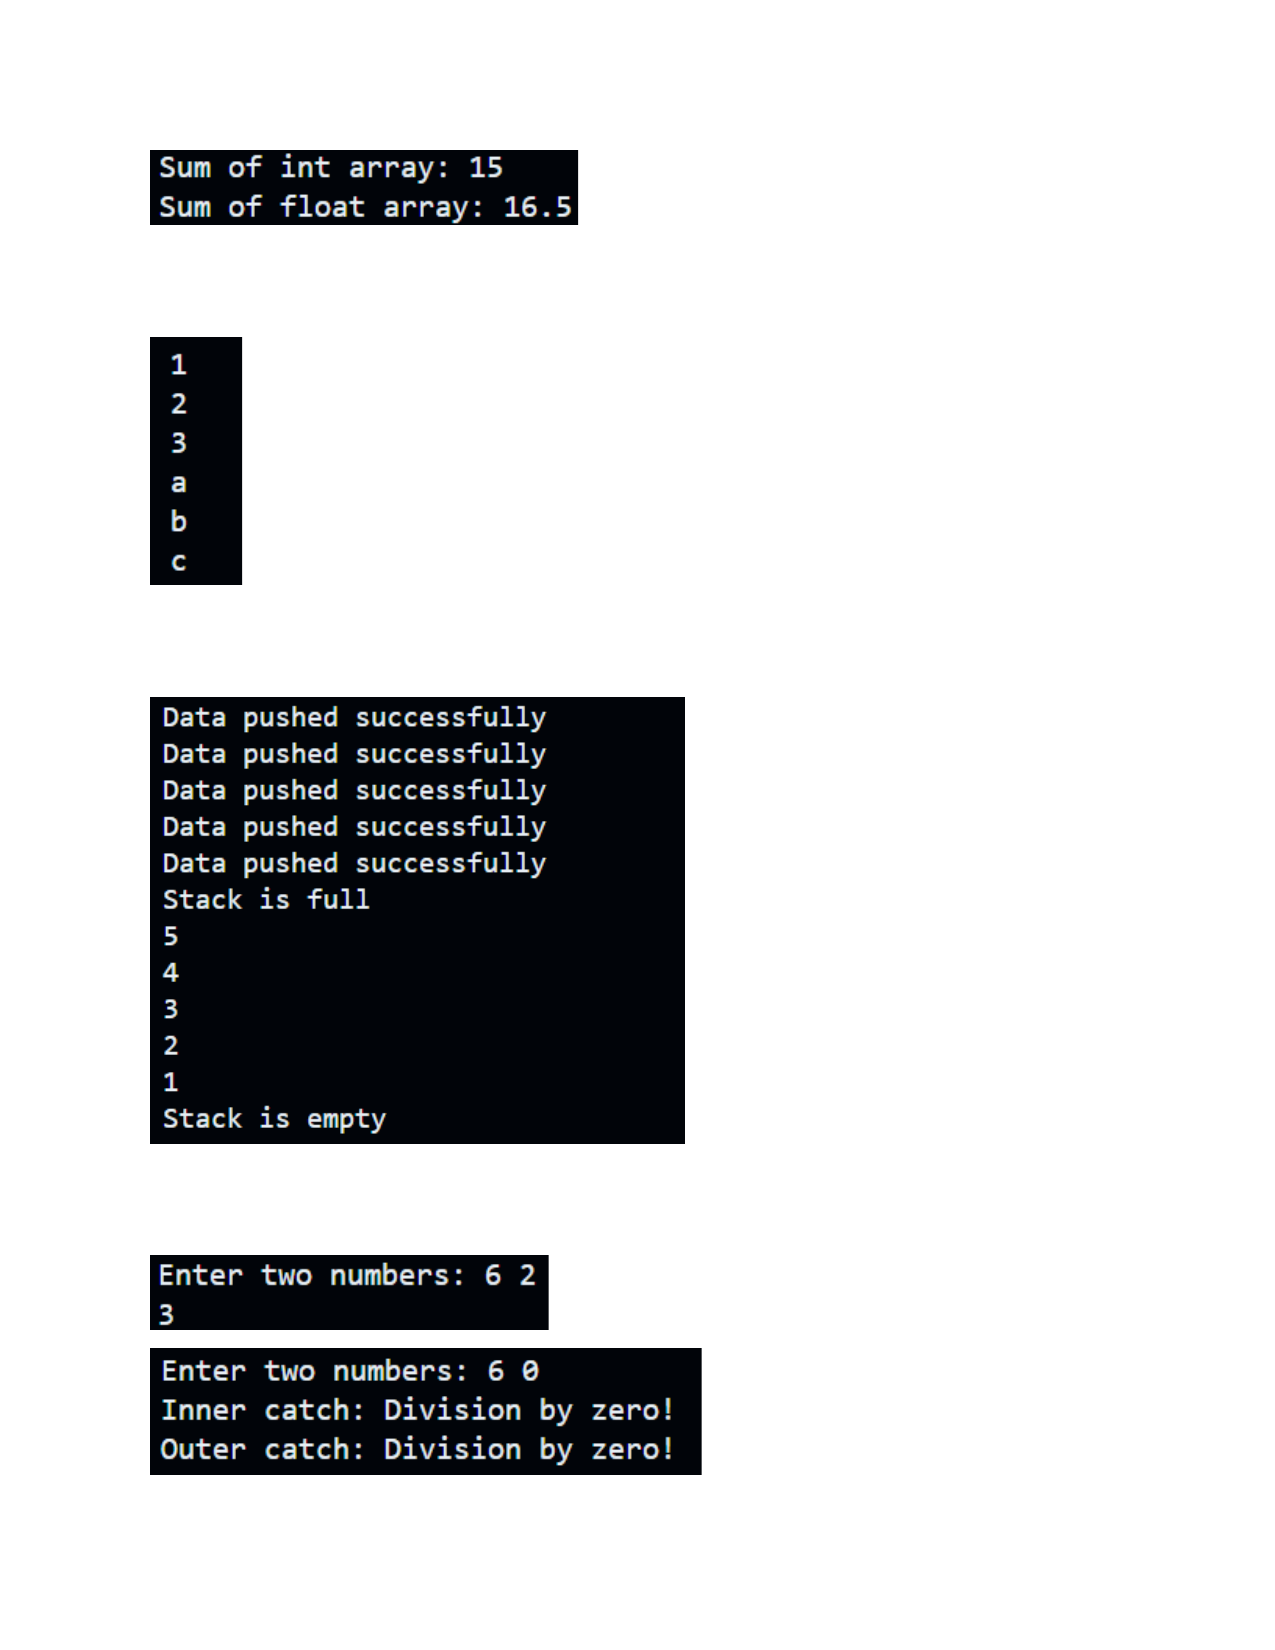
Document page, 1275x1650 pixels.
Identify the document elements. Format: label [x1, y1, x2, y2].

picture [150, 150, 579, 225]
picture [150, 337, 243, 585]
picture [150, 697, 685, 1144]
picture [150, 1348, 702, 1475]
picture [150, 1255, 549, 1330]
